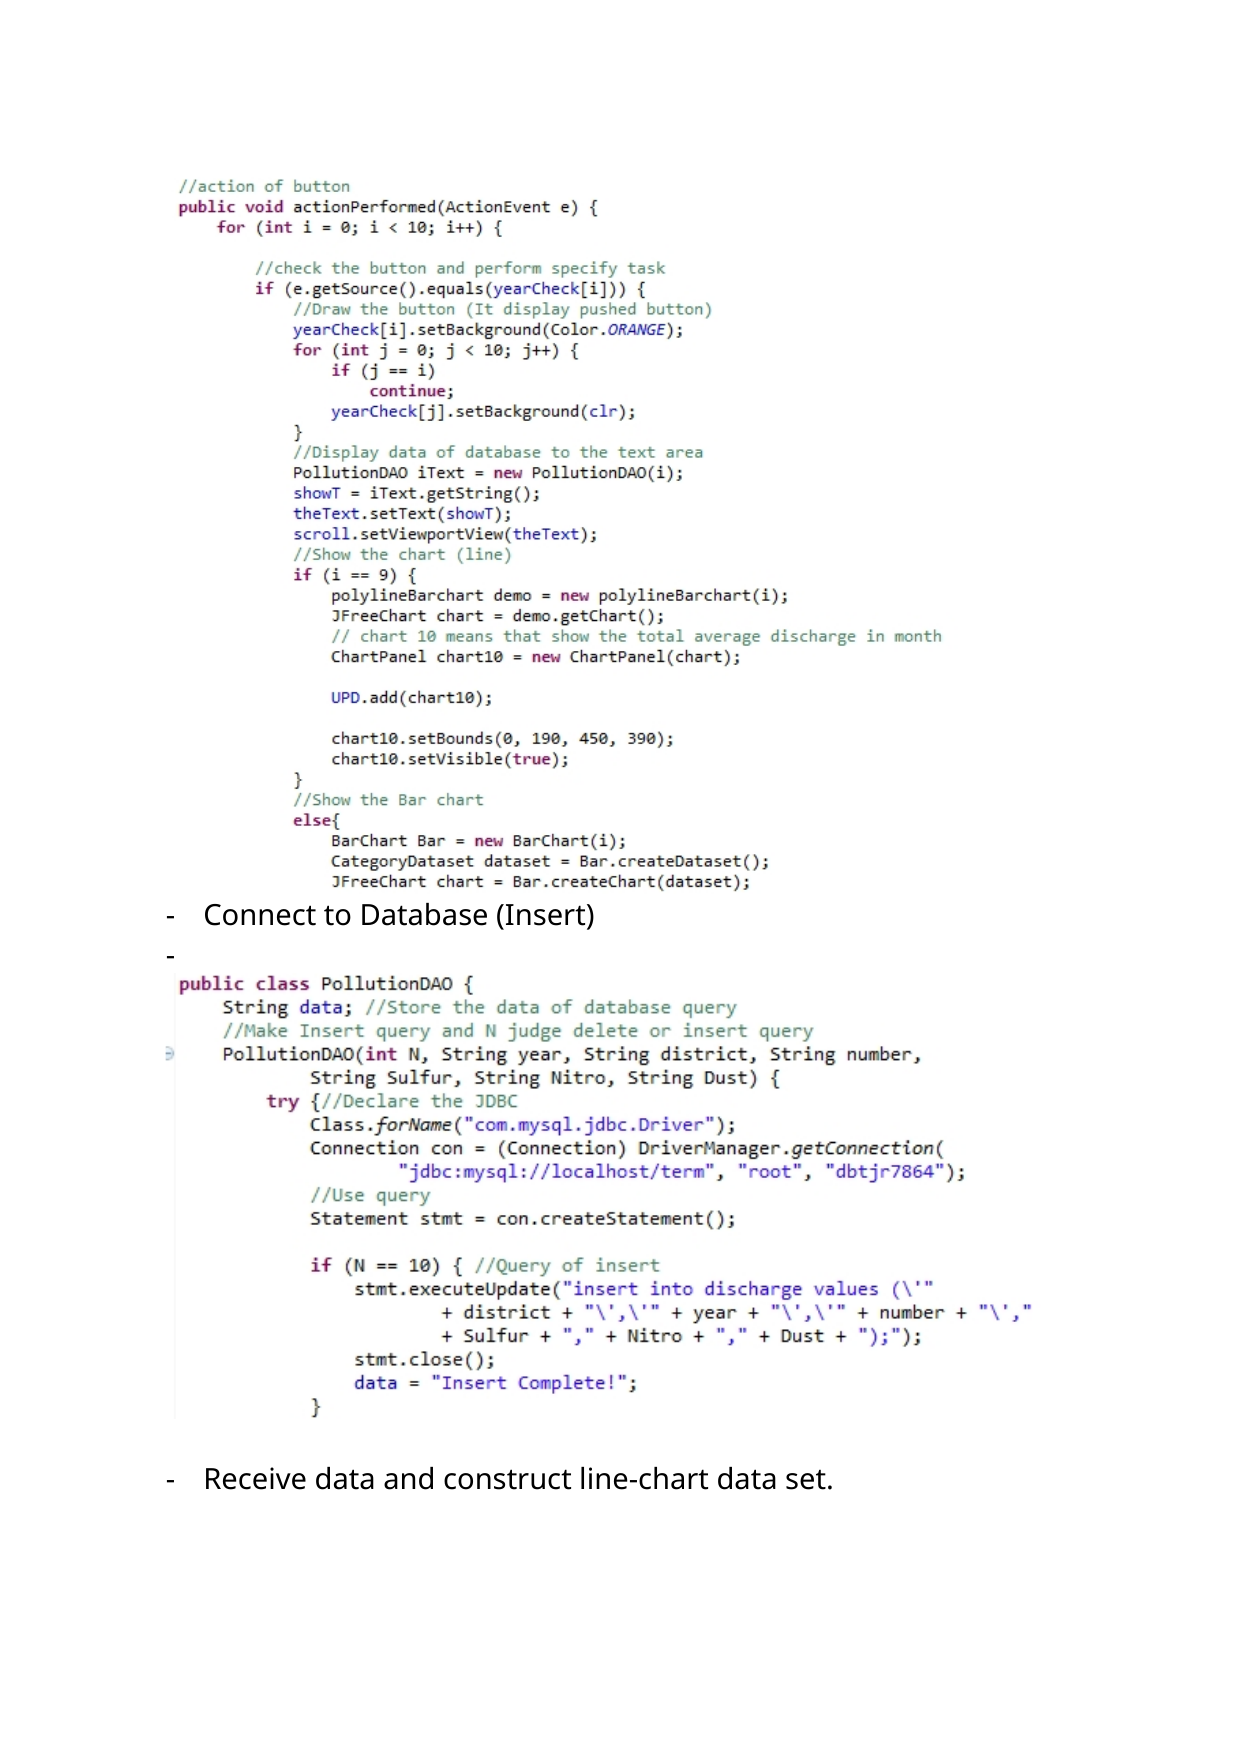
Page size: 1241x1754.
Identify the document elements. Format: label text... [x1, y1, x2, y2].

list Receive data and construct line-chart data set. [166, 1458, 1090, 1498]
picture [150, 177, 1090, 894]
picture [165, 973, 1075, 1419]
list Connect to Database (Insert) [166, 894, 1090, 934]
